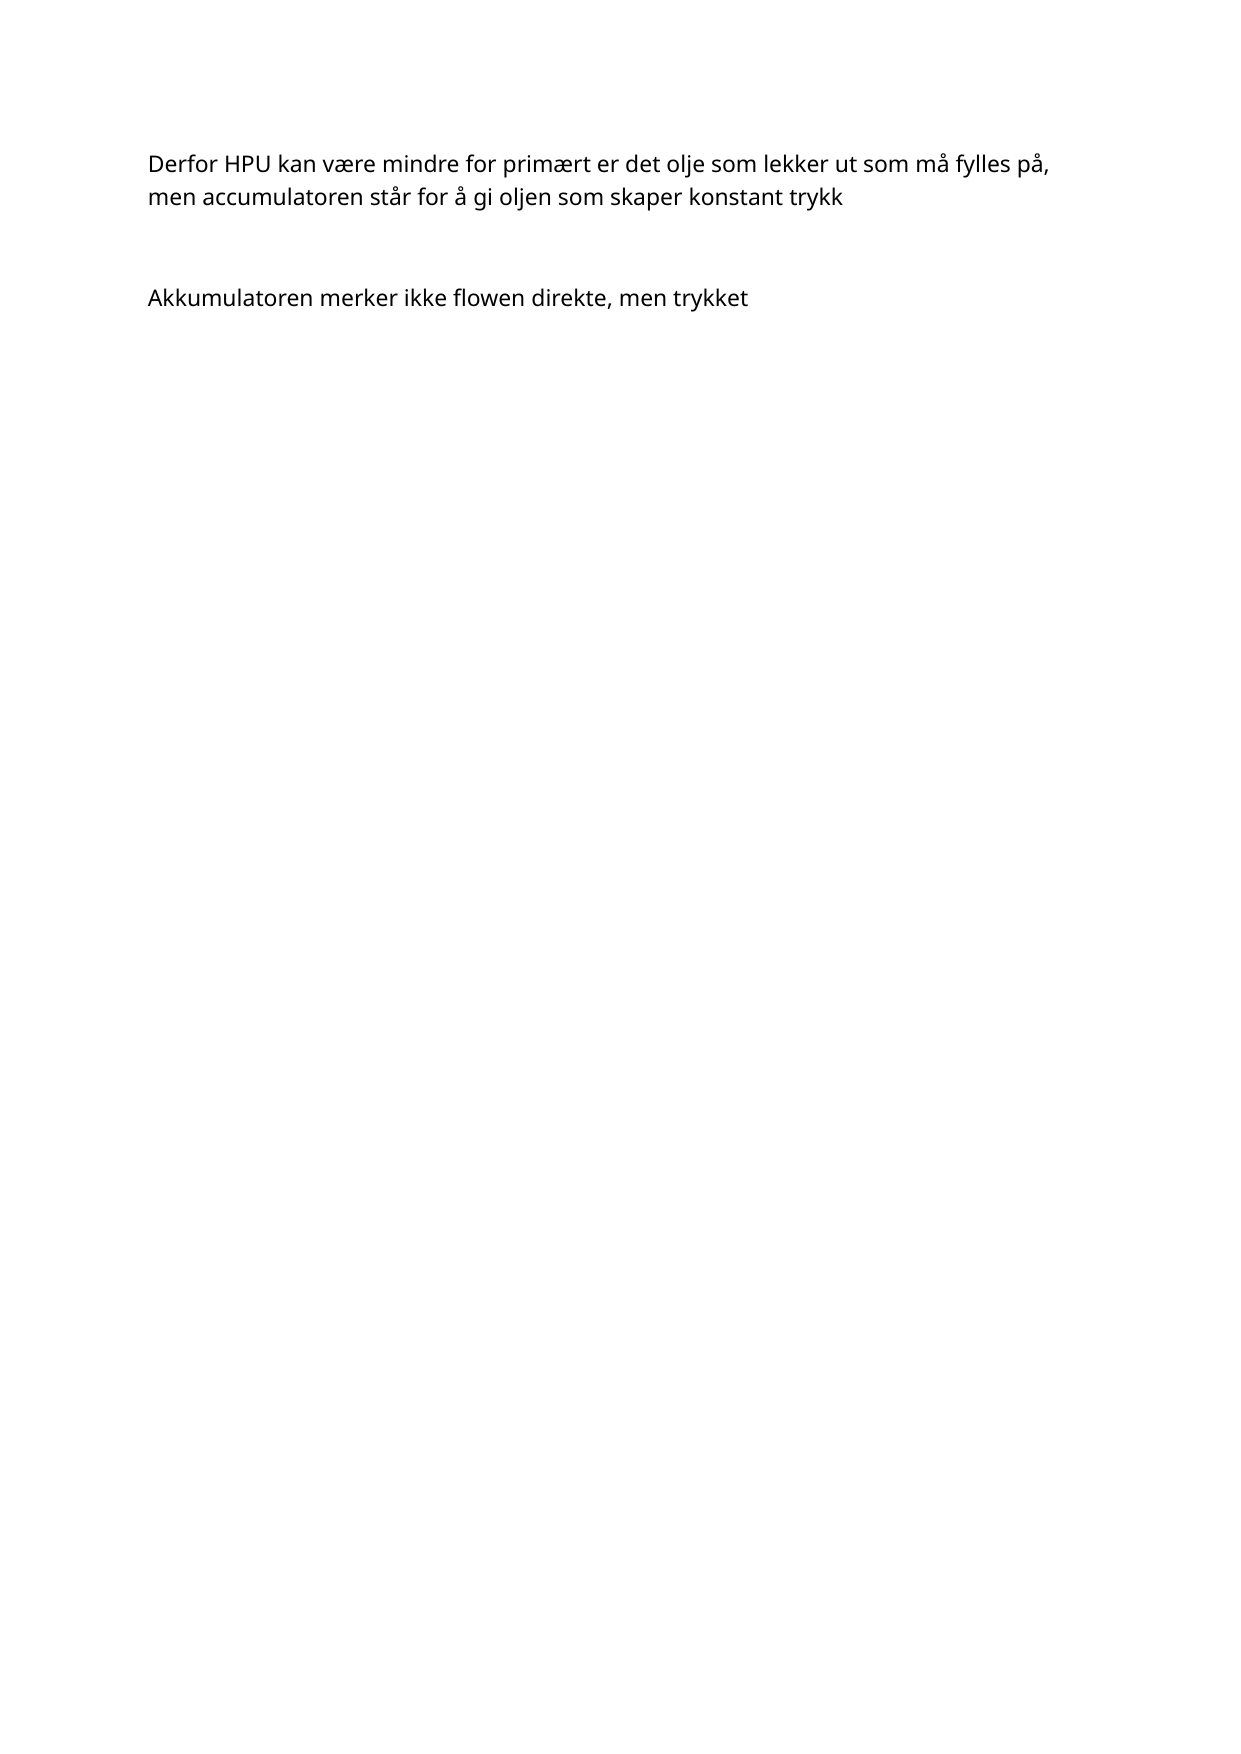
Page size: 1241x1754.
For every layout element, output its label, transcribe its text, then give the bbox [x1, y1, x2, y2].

text Derfor HPU kan være mindre for primært er det olje som lekker ut som må fylles på, men accumulatoren står for å gi oljen som skaper konstant trykk [148, 148, 1093, 213]
text Akkumulatoren merker ikke flowen direkte, men trykket [148, 282, 1093, 313]
